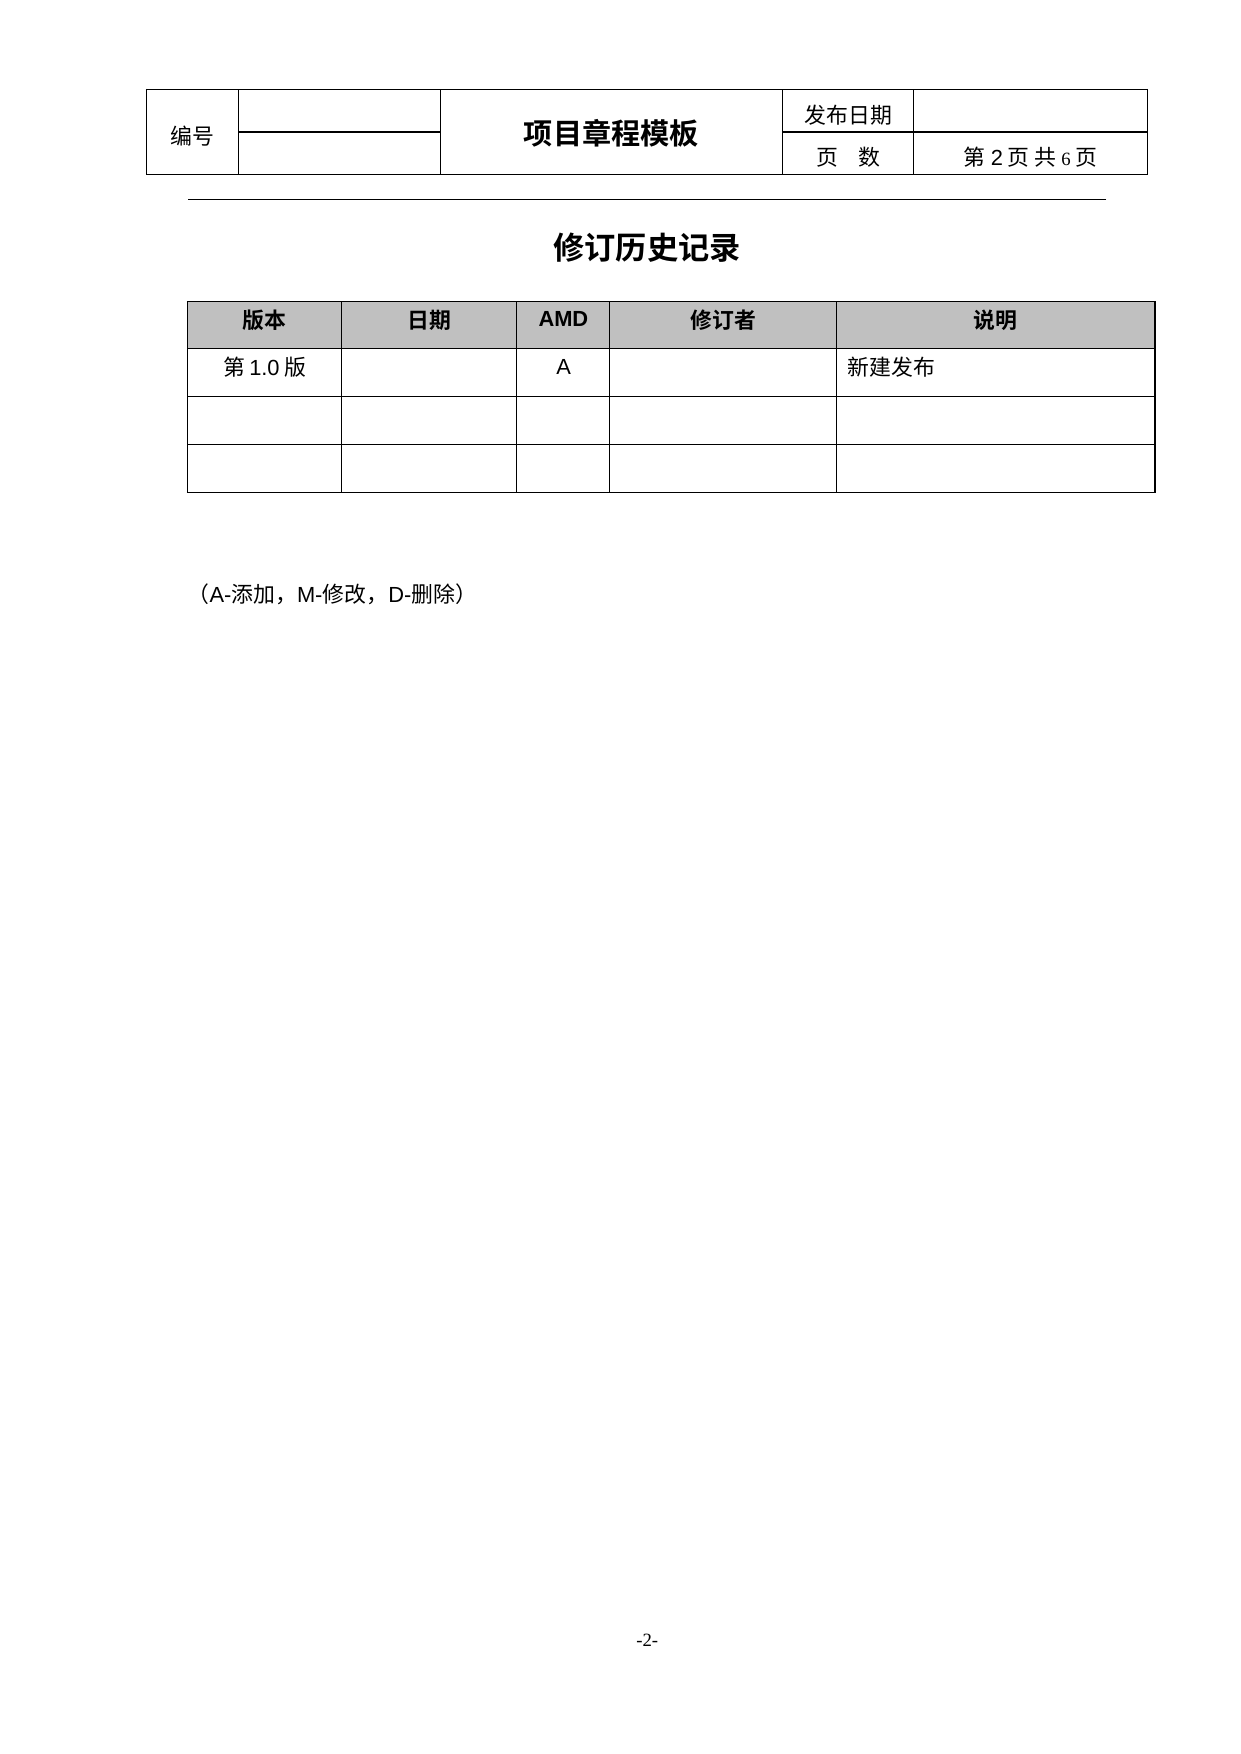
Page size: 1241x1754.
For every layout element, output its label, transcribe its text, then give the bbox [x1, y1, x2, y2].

table_cell [342, 445, 516, 492]
table_header 日期 [342, 302, 516, 348]
table_cell [610, 445, 836, 492]
table_cell [517, 445, 609, 492]
table_header 修订者 [610, 302, 836, 348]
table_header 版本 [188, 302, 341, 348]
text 修订历史记录 [187, 213, 1106, 278]
table_cell [517, 397, 609, 444]
table_cell 新建发布 [837, 349, 1154, 396]
table_cell [188, 445, 341, 492]
table_cell [342, 349, 516, 396]
table_cell [610, 397, 836, 444]
table_cell A [517, 349, 609, 396]
table_cell [837, 445, 1154, 492]
table_header 说明 [837, 302, 1154, 348]
table_cell [837, 397, 1154, 444]
table_cell [610, 349, 836, 396]
text （A-添加，M-修改，D-删除） [187, 577, 1106, 609]
table_cell [342, 397, 516, 444]
table_header AMD [517, 302, 609, 348]
table_cell 第1.0版 [188, 349, 341, 396]
table_cell [188, 397, 341, 444]
